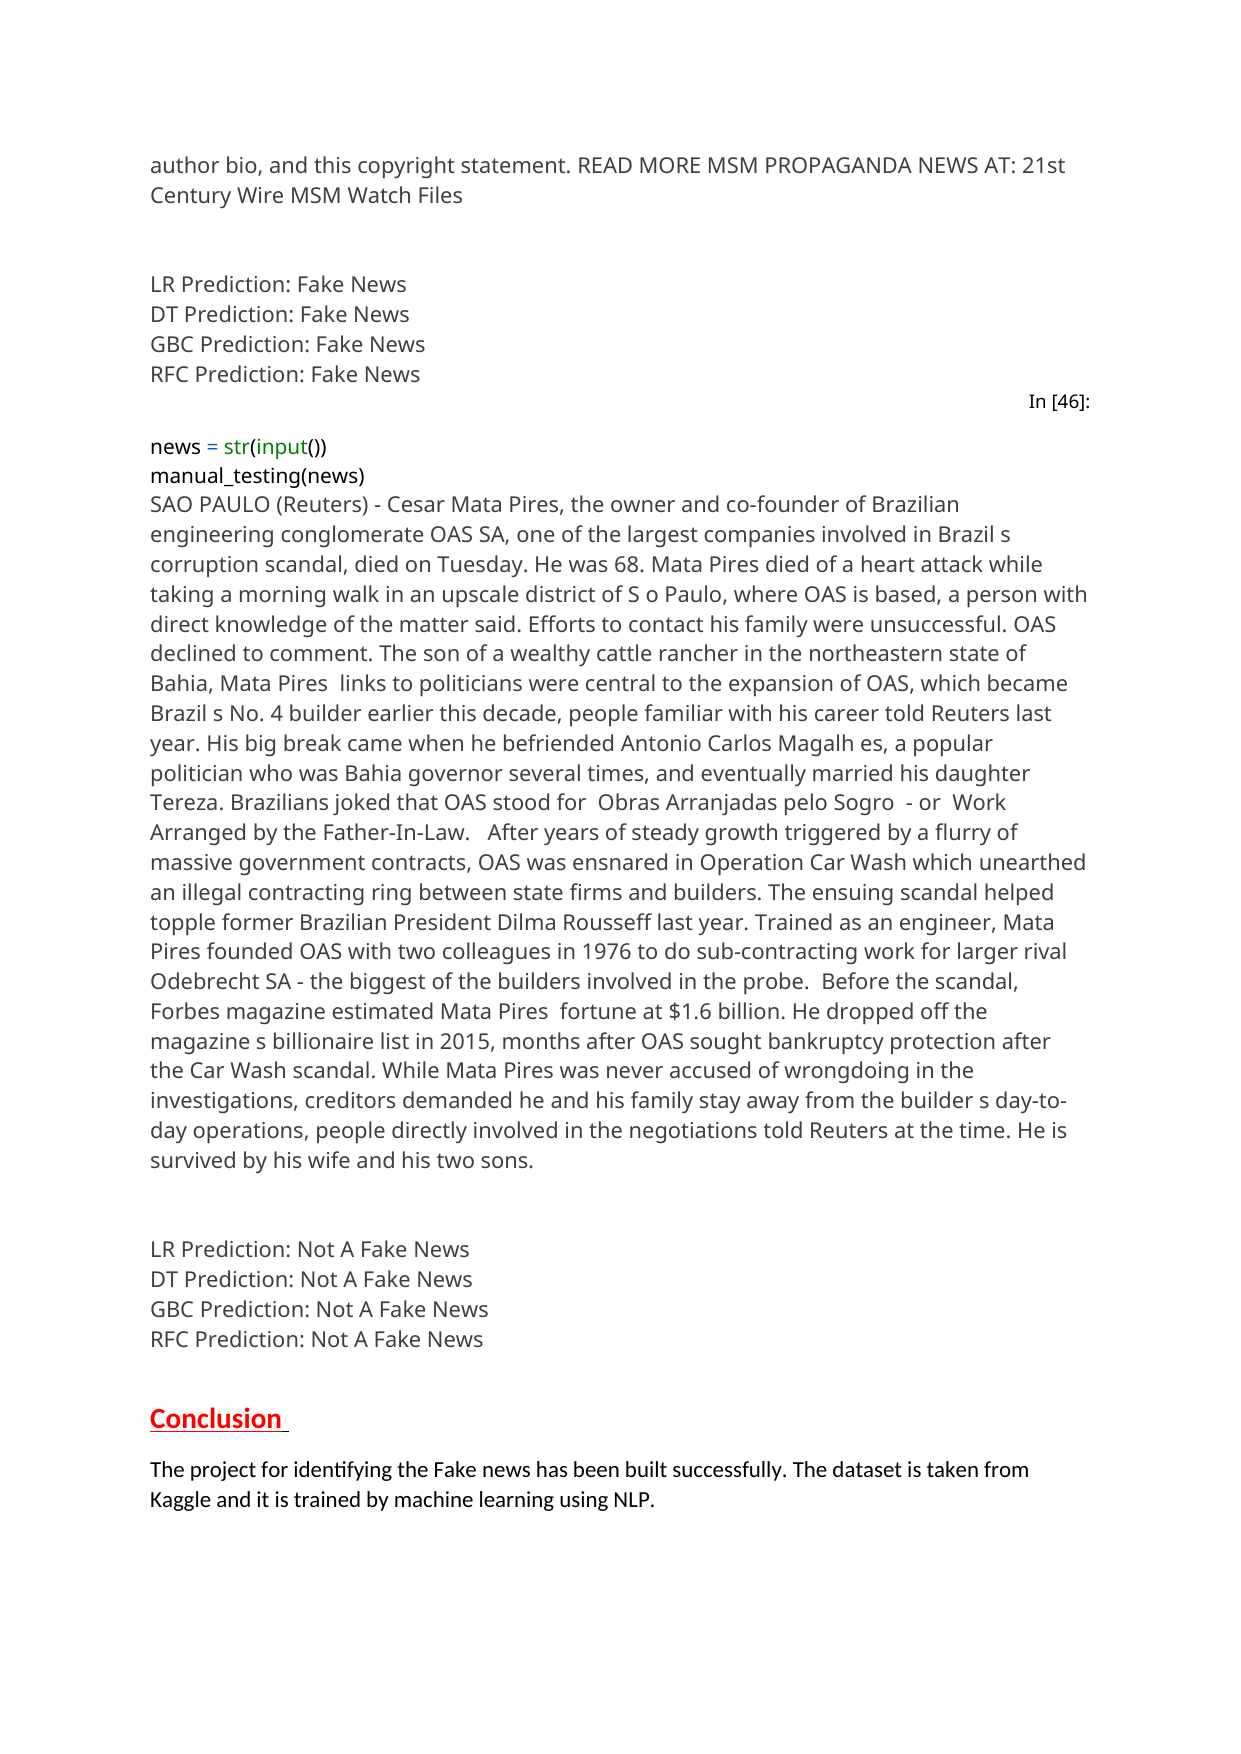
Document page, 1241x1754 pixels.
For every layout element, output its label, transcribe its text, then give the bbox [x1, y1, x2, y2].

text DT Prediction: Fake News [150, 299, 1090, 329]
text SAO PAULO (Reuters) - Cesar Mata Pires, the owner and co-founder of Brazilian engineering conglomerate OAS SA, one of the largest companies involved in Brazil s corruption scandal, died on Tuesday. He was 68. Mata Pires died of a heart attack while taking a morning walk in an upscale district of S o Paulo, where OAS is based, a person with direct knowledge of the matter said. Efforts to contact his family were unsuccessful. OAS declined to comment. The son of a wealthy cattle rancher in the northeastern state of Bahia, Mata Pires links to politicians were central to the expansion of OAS, which became Brazil s No. 4 builder earlier this decade, people familiar with his career told Reuters last year. His big break came when he befriended Antonio Carlos Magalh es, a popular politician who was Bahia governor several times, and eventually married his daughter Tereza. Brazilians joked that OAS stood for Obras Arranjadas pelo Sogro - or Work Arranged by the Father-In-Law. After years of steady growth triggered by a flurry of massive government contracts, OAS was ensnared in Operation Car Wash which unearthed an illegal contracting ring between state firms and builders. The ensuing scandal helped topple former Brazilian President Dilma Rousseff last year. Trained as an engineer, Mata Pires founded OAS with two colleagues in 1976 to do sub-contracting work for larger rival Odebrecht SA - the biggest of the builders involved in the probe. Before the scandal, Forbes magazine estimated Mata Pires fortune at $1.6 billion. He dropped off the magazine s billionaire list in 2015, months after OAS sought bankruptcy protection after the Car Wash scandal. While Mata Pires was never accused of wrongdoing in the investigations, creditors demanded he and his family stay away from the builder s day-to-day operations, people directly involved in the negotiations told Reuters at the time. He is survived by his wife and his two sons. [150, 489, 1090, 1174]
text Conclusion [150, 1400, 1090, 1436]
text The project for identifying the Fake news has been built successfully. The dataset is taken from Kaggle and it is trained by machine learning using NLP. [150, 1455, 1090, 1513]
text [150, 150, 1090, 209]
text LR Prediction: Fake News [150, 269, 1090, 299]
text In [46]: [150, 388, 1090, 414]
text GBC Prediction: Fake News [150, 329, 1090, 358]
text RFC Prediction: Fake News [150, 358, 1090, 388]
text LR Prediction: Not A Fake News [150, 1234, 1090, 1264]
text RFC Prediction: Not A Fake News [150, 1323, 1090, 1353]
text news = str(input()) [150, 432, 1090, 461]
text DT Prediction: Not A Fake News [150, 1264, 1090, 1294]
text manual_testing(news) [150, 461, 1090, 489]
text GBC Prediction: Not A Fake News [150, 1294, 1090, 1323]
